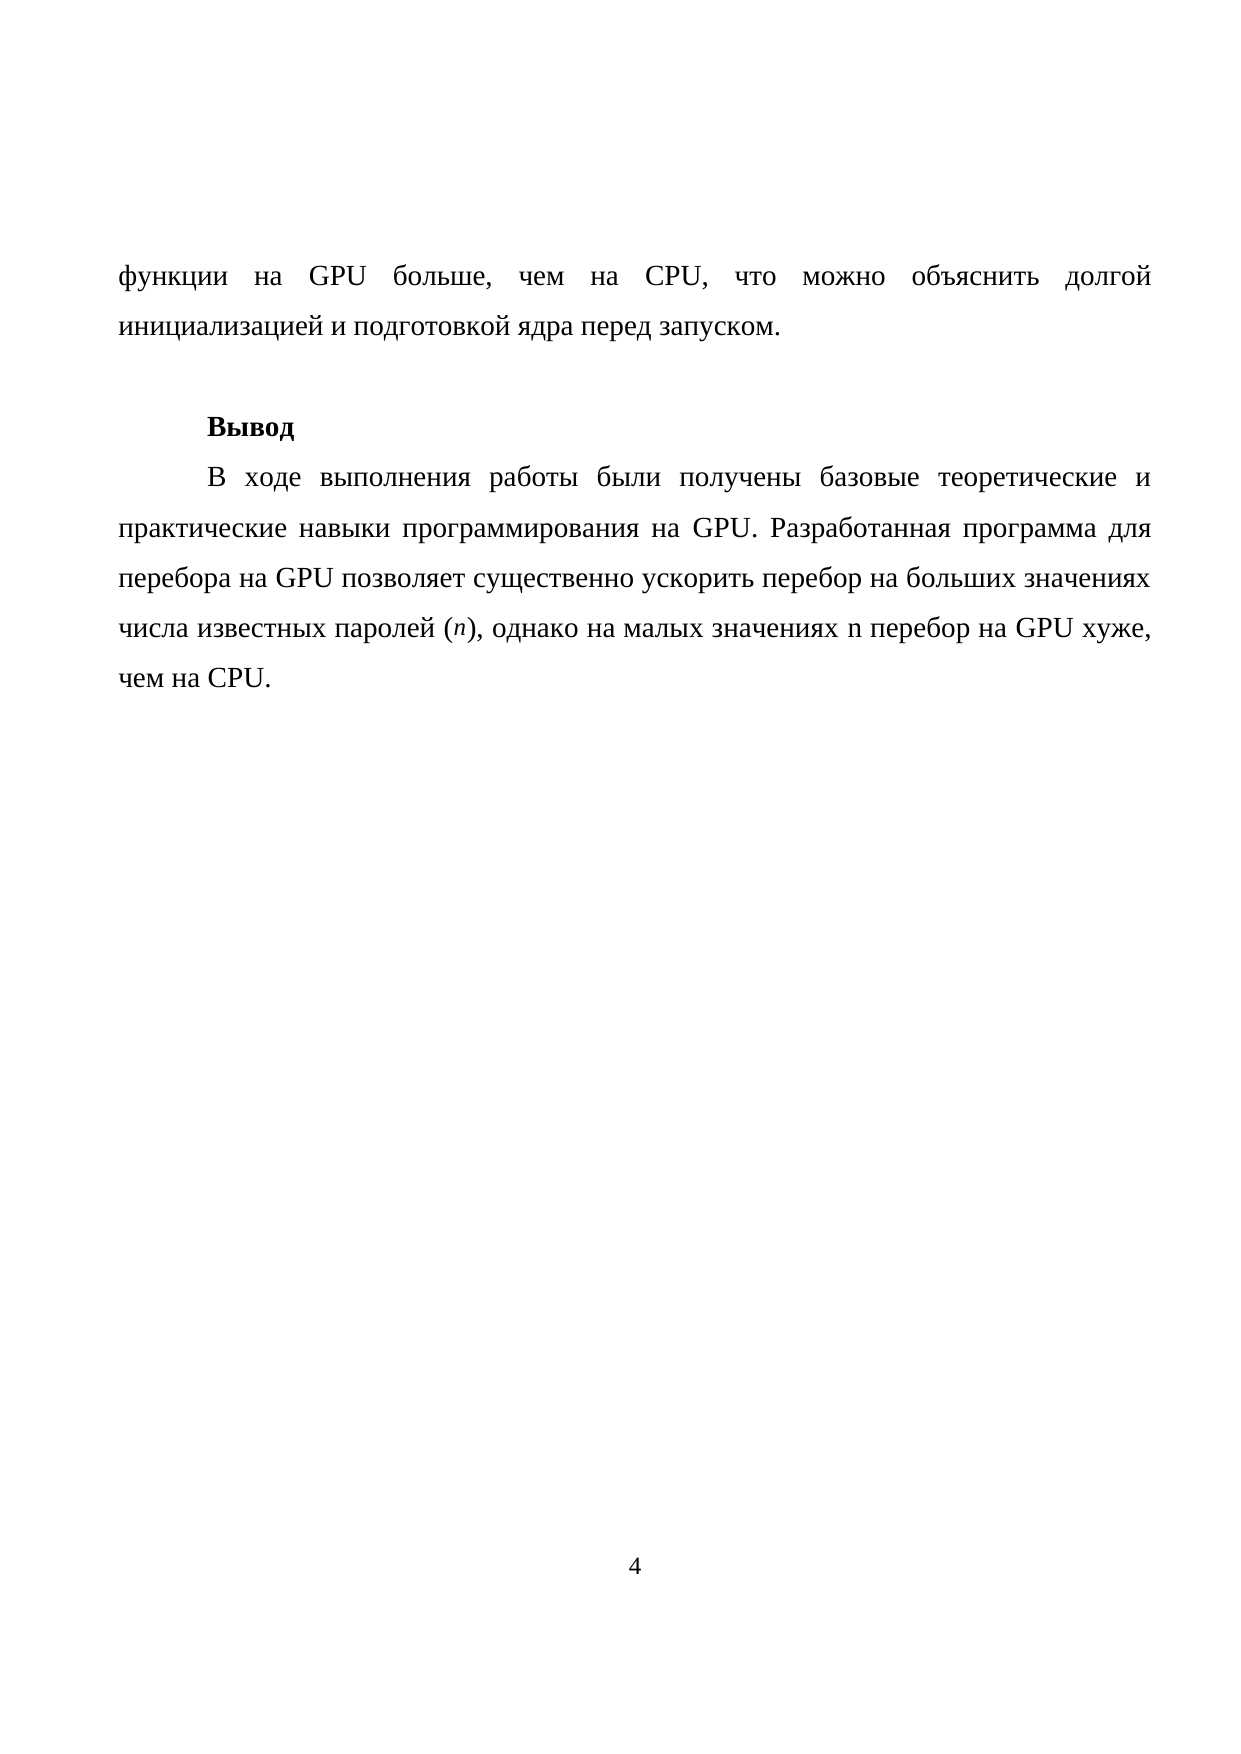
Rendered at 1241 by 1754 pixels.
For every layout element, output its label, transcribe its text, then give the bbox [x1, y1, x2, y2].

text В ходе выполнения работы были получены базовые теоретические и практические навыки программирования на GPU. Разработанная программа для перебора на GPU позволяет существенно ускорить перебор на больших значениях числа известных паролей (), однако на малых значениях n перебор на GPU хуже, чем на CPU. [118, 459, 1152, 694]
text Вывод [118, 409, 1152, 443]
